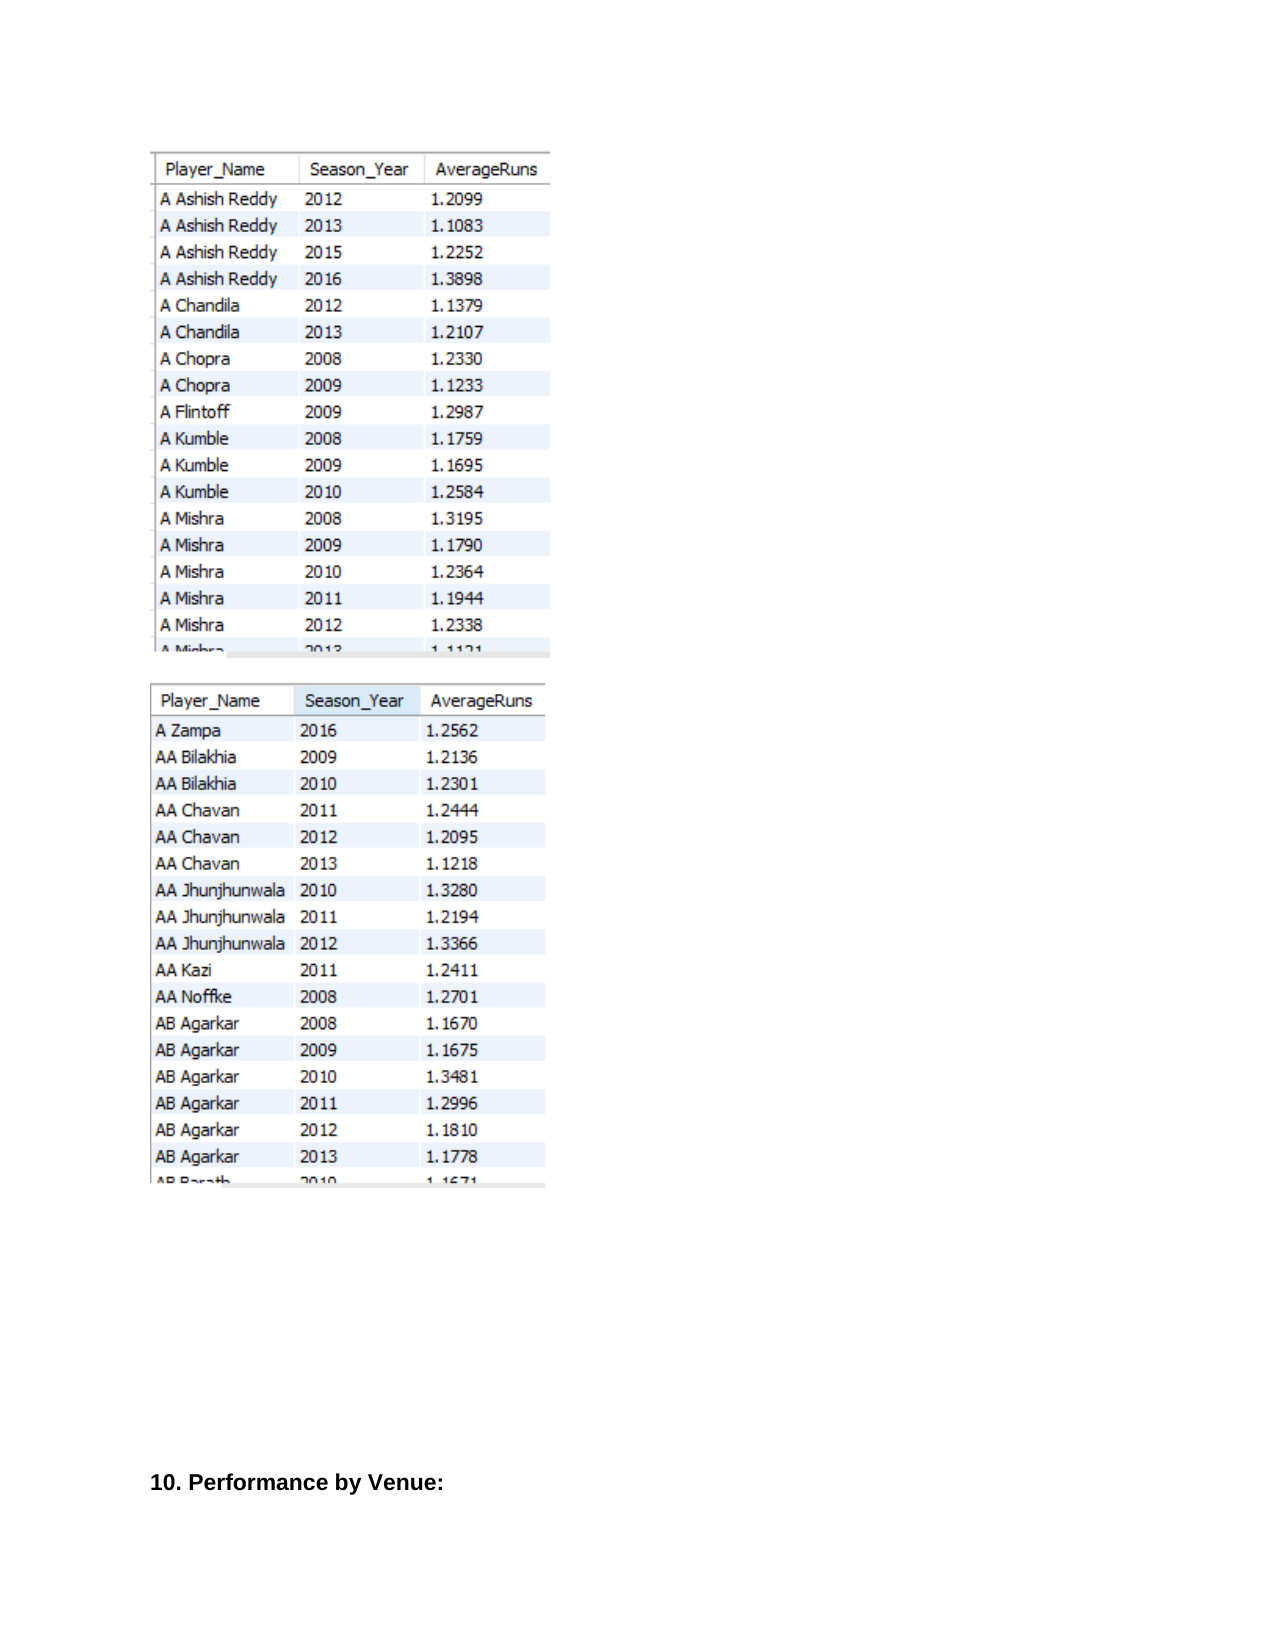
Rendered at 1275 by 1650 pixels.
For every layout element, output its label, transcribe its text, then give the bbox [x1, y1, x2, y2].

subtitle 10. Performance by Venue: [150, 1469, 1125, 1496]
picture [150, 150, 550, 658]
picture [150, 682, 546, 1188]
